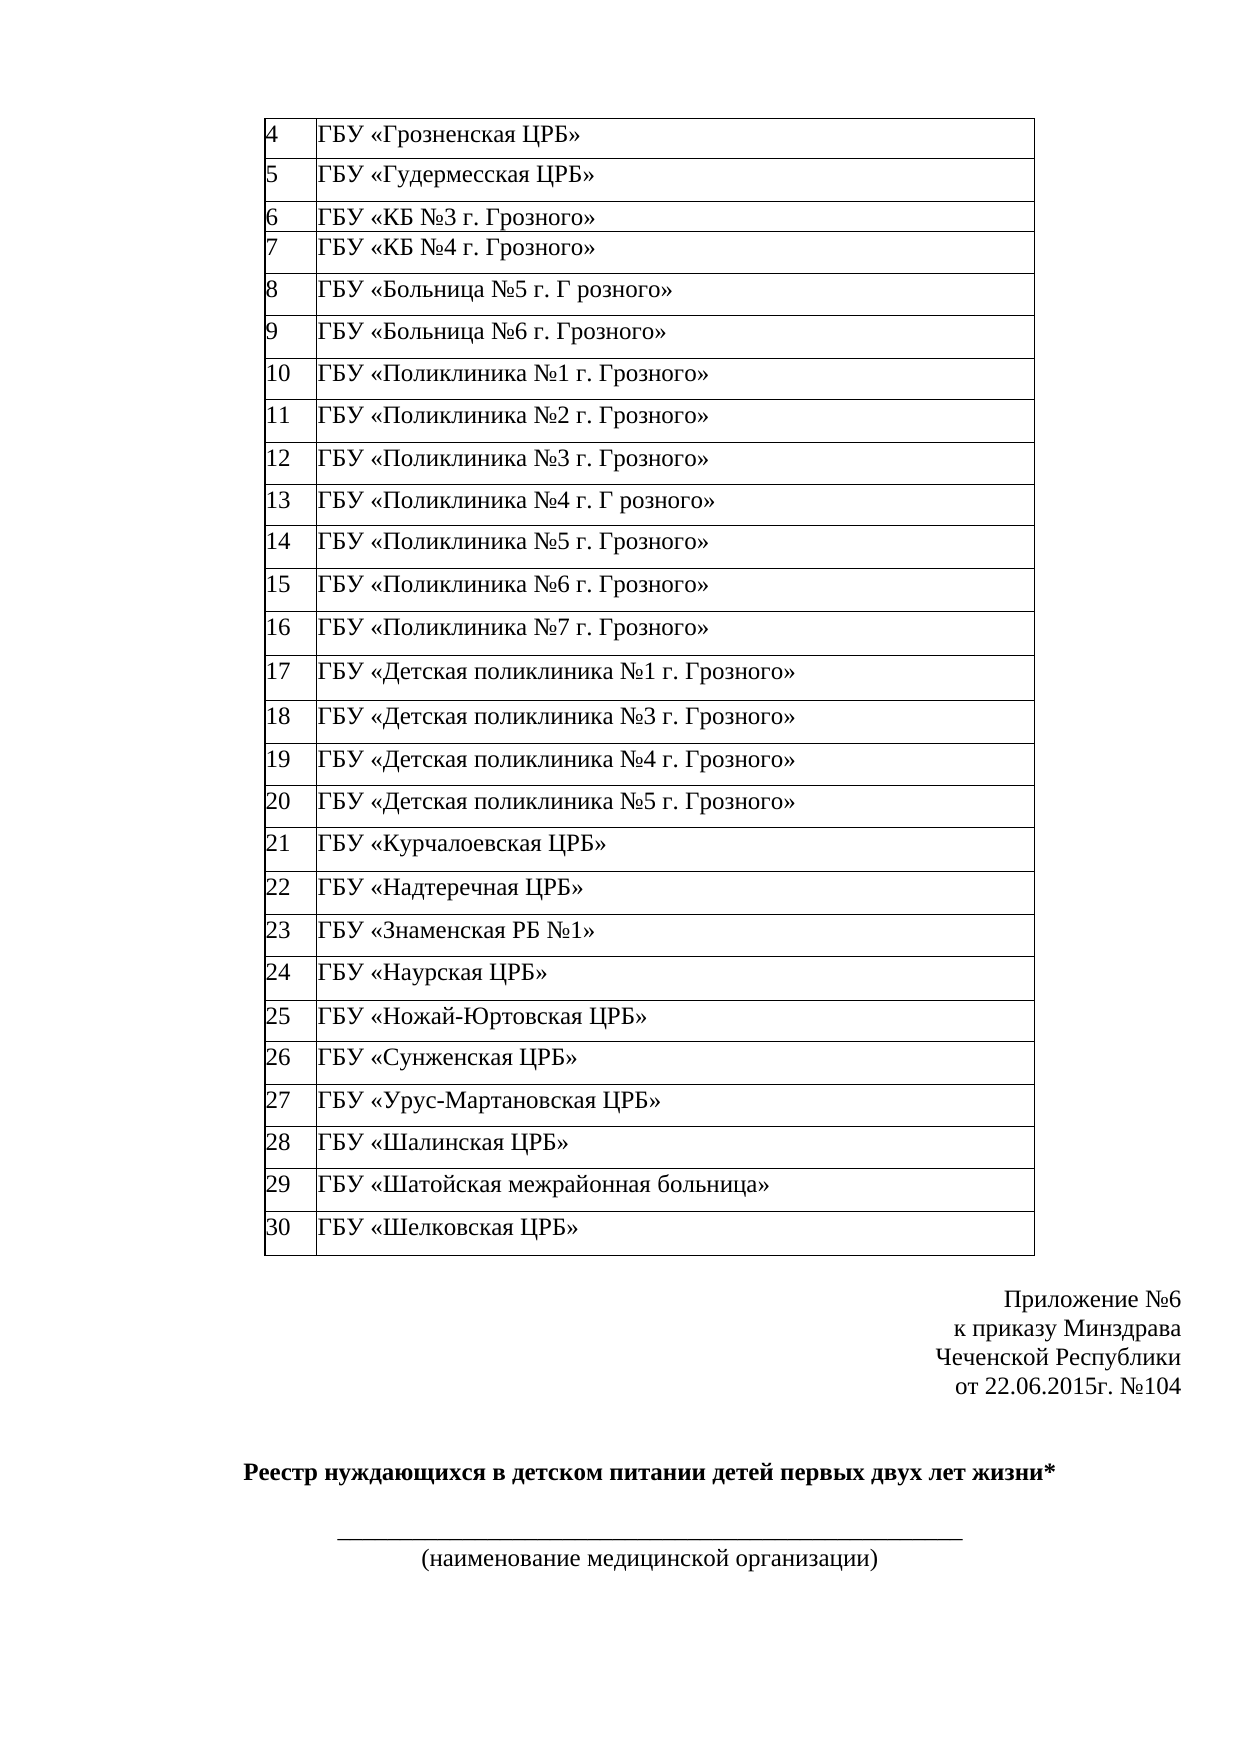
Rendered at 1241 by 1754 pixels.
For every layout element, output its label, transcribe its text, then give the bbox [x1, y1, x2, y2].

text __________________________________________________ [118, 1514, 1181, 1543]
table_cell ГБУ «Поликлиника №6 г. Грозного» [317, 569, 1034, 611]
table_cell 12 [266, 443, 316, 484]
table_cell ГБУ «Знаменская РБ №1» [317, 915, 1034, 956]
table_cell ГБУ «Больница №6 г. Грозного» [317, 316, 1034, 357]
table_cell ГБУ «Шалинская ЦРБ» [317, 1127, 1034, 1168]
table_cell 4 [266, 119, 316, 158]
text (наименование медицинской организации) [118, 1543, 1181, 1572]
text Реестр нуждающихся в детском питании детей первых двух лет жизни* [118, 1457, 1181, 1486]
table_cell 13 [266, 485, 316, 525]
table_cell 10 [266, 359, 316, 399]
table_cell 8 [266, 274, 316, 315]
table_cell ГБУ «Наурская ЦРБ» [317, 957, 1034, 1000]
table_cell 30 [266, 1212, 316, 1255]
table_cell 23 [266, 915, 316, 956]
table_cell 5 [266, 159, 316, 201]
table_cell ГБУ «Поликлиника №3 г. Грозного» [317, 443, 1034, 484]
table_cell 18 [266, 701, 316, 743]
table_cell ГБУ «Шелковская ЦРБ» [317, 1212, 1034, 1255]
table_cell 27 [266, 1085, 316, 1126]
table_cell ГБУ «КБ №4 г. Грозного» [317, 232, 1034, 273]
table_cell ГБУ «Поликлиника №1 г. Грозного» [317, 359, 1034, 399]
table_cell ГБУ «Детская поликлиника №1 г. Грозного» [317, 656, 1034, 700]
table_cell 19 [266, 744, 316, 785]
table_cell 7 [266, 232, 316, 273]
table_cell ГБУ «Поликлиника №5 г. Грозного» [317, 526, 1034, 568]
table_cell 21 [266, 828, 316, 871]
table_cell 29 [266, 1169, 316, 1211]
table_cell ГБУ «Шатойская межрайонная больница» [317, 1169, 1034, 1211]
table_cell ГБУ «Сунженская ЦРБ» [317, 1042, 1034, 1084]
table_cell 20 [266, 786, 316, 827]
table_cell ГБУ «Надтеречная ЦРБ» [317, 872, 1034, 914]
text к приказу Минздрава [694, 1313, 1181, 1342]
table_cell 24 [266, 957, 316, 1000]
table_cell ГБУ «Поликлиника №2 г. Грозного» [317, 400, 1034, 442]
table_cell 22 [266, 872, 316, 914]
table_cell ГБУ «Детская поликлиника №5 г. Грозного» [317, 786, 1034, 827]
table_cell 28 [266, 1127, 316, 1168]
table_cell ГБУ «Детская поликлиника №3 г. Грозного» [317, 701, 1034, 743]
text Чеченской Республики [694, 1342, 1181, 1371]
table_cell ГБУ «Грозненская ЦРБ» [317, 119, 1034, 158]
table_cell 16 [266, 612, 316, 655]
table_cell 15 [266, 569, 316, 611]
table_cell 11 [266, 400, 316, 442]
table_cell 6 [266, 202, 316, 231]
table_cell ГБУ «Больница №5 г. Г розного» [317, 274, 1034, 315]
table_cell ГБУ «Ножай-Юртовская ЦРБ» [317, 1001, 1034, 1041]
text Приложение №6 [694, 1284, 1181, 1313]
table_cell ГБУ «Поликлиника №4 г. Г розного» [317, 485, 1034, 525]
text от 22.06.2015г. №104 [694, 1371, 1181, 1399]
table_cell ГБУ «Детская поликлиника №4 г. Грозного» [317, 744, 1034, 785]
table_cell ГБУ «КБ №3 г. Грозного» [317, 202, 1034, 231]
table_cell 17 [266, 656, 316, 700]
table_cell ГБУ «Поликлиника №7 г. Грозного» [317, 612, 1034, 655]
table_cell 25 [266, 1001, 316, 1041]
table_cell 26 [266, 1042, 316, 1084]
table_cell 9 [266, 316, 316, 357]
table_cell ГБУ «Курчалоевская ЦРБ» [317, 828, 1034, 871]
table_cell ГБУ «Гудермесская ЦРБ» [317, 159, 1034, 201]
table_cell 14 [266, 526, 316, 568]
table_cell ГБУ «Урус-Мартановская ЦРБ» [317, 1085, 1034, 1126]
